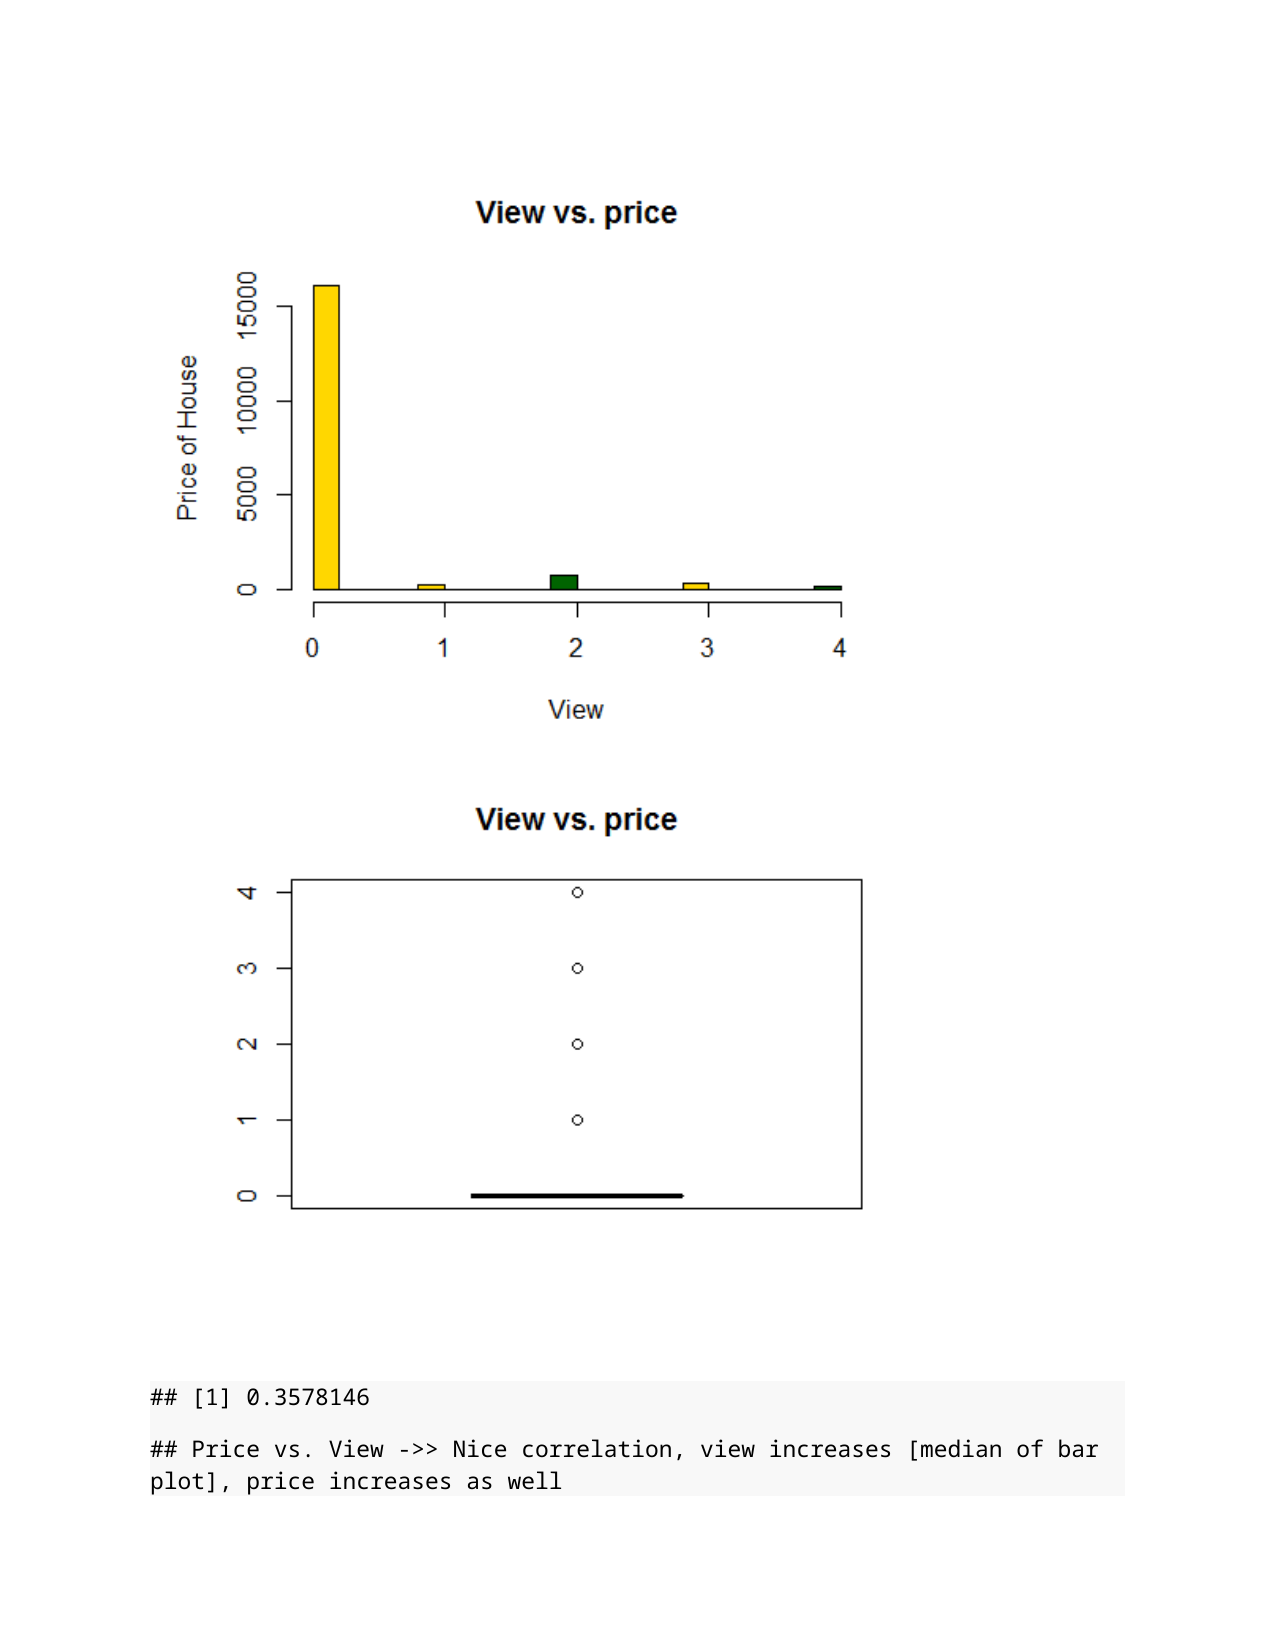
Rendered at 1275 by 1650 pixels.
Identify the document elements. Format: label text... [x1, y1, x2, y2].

text ## [1] 0.3578146 [150, 1381, 1125, 1412]
picture [168, 150, 925, 1363]
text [150, 1433, 1125, 1496]
